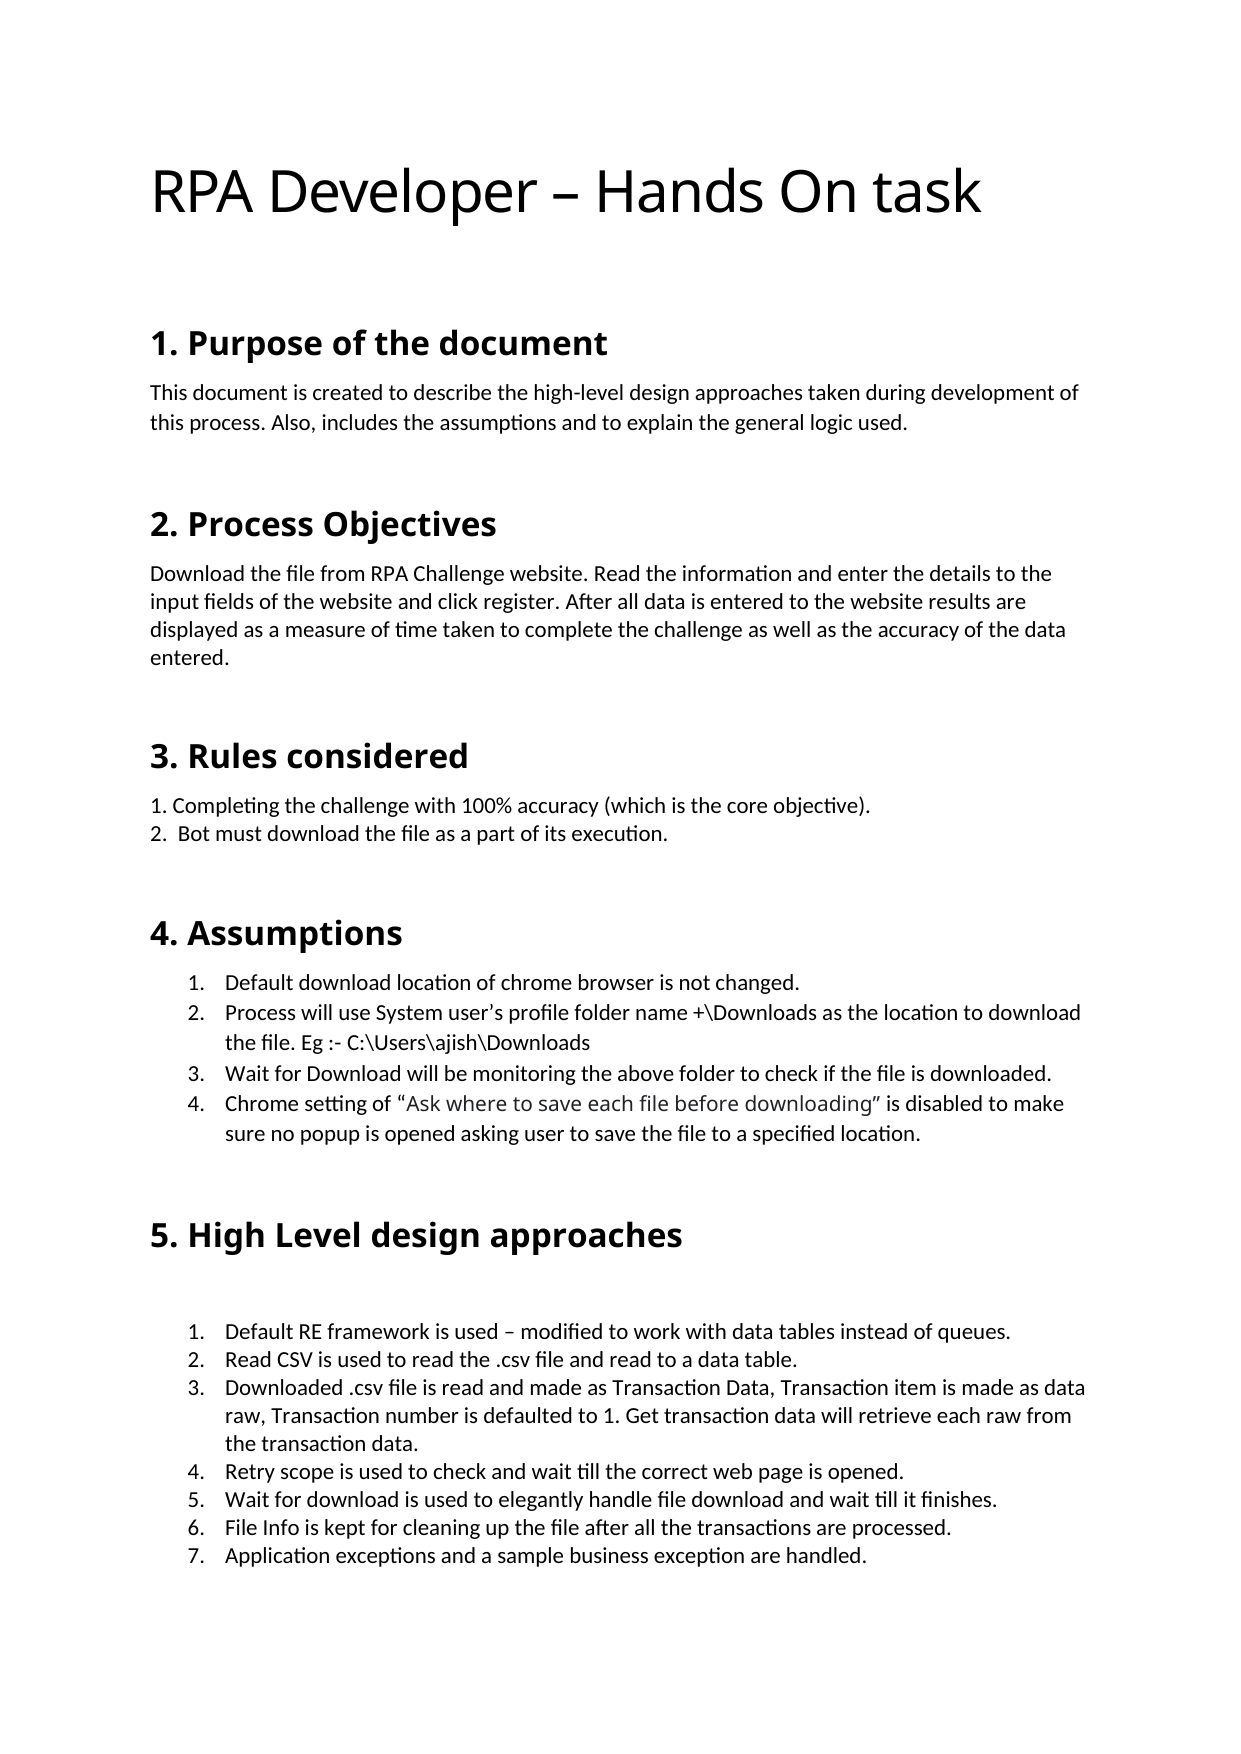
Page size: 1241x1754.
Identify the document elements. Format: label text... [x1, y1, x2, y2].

list Retry scope is used to check and wait till the correct web page is opened. [187, 1457, 1090, 1485]
list Wait for download is used to elegantly handle file download and wait till it finishes. [187, 1485, 1090, 1513]
title RPA Developer – Hands On task [150, 150, 1090, 229]
list Wait for Download will be monitoring the above folder to check if the file is downloaded. [187, 1059, 1090, 1087]
text 2. Bot must download the file as a part of its execution. [150, 819, 1090, 847]
subtitle 3. Rules considered [150, 733, 1090, 779]
subtitle 2. Process Objectives [150, 501, 1090, 546]
list Downloaded .csv file is read and made as Transaction Data, Transaction item is made as data raw, Transaction number is defaulted to 1. Get transaction data will retrieve each raw from the transaction data. [187, 1373, 1090, 1457]
list Default RE framework is used – modified to work with data tables instead of queues. [187, 1317, 1090, 1345]
list Application exceptions and a sample business exception are handled. [187, 1541, 1090, 1569]
list Process will use System user’s profile folder name +\Downloads as the location to download the file. Eg :- C:\Users\ajish\Downloads [187, 998, 1090, 1057]
text Download the file from RPA Challenge website. Read the information and enter the details to the input fields of the website and click register. After all data is entered to the website results are displayed as a measure of time taken to complete the challenge as well as the accuracy of the data entered. [150, 559, 1090, 671]
list Default download location of chrome browser is not changed. [187, 968, 1090, 996]
text This document is created to describe the high-level design approaches taken during development of this process. Also, includes the assumptions and to explain the general logic used. [150, 378, 1090, 436]
list File Info is kept for cleaning up the file after all the transactions are processed. [187, 1513, 1090, 1541]
list Chrome setting of “Ask where to save each file before downloading” is disabled to make sure no popup is opened asking user to save the file to a specified location. [187, 1089, 1090, 1148]
text 1. Completing the challenge with 100% accuracy (which is the core objective). [150, 791, 1090, 819]
subtitle 4. Assumptions [150, 910, 1090, 955]
list Read CSV is used to read the .csv file and read to a data table. [187, 1345, 1090, 1373]
subtitle 1. Purpose of the document [150, 320, 1090, 365]
subtitle 5. High Level design approaches [150, 1212, 1090, 1258]
